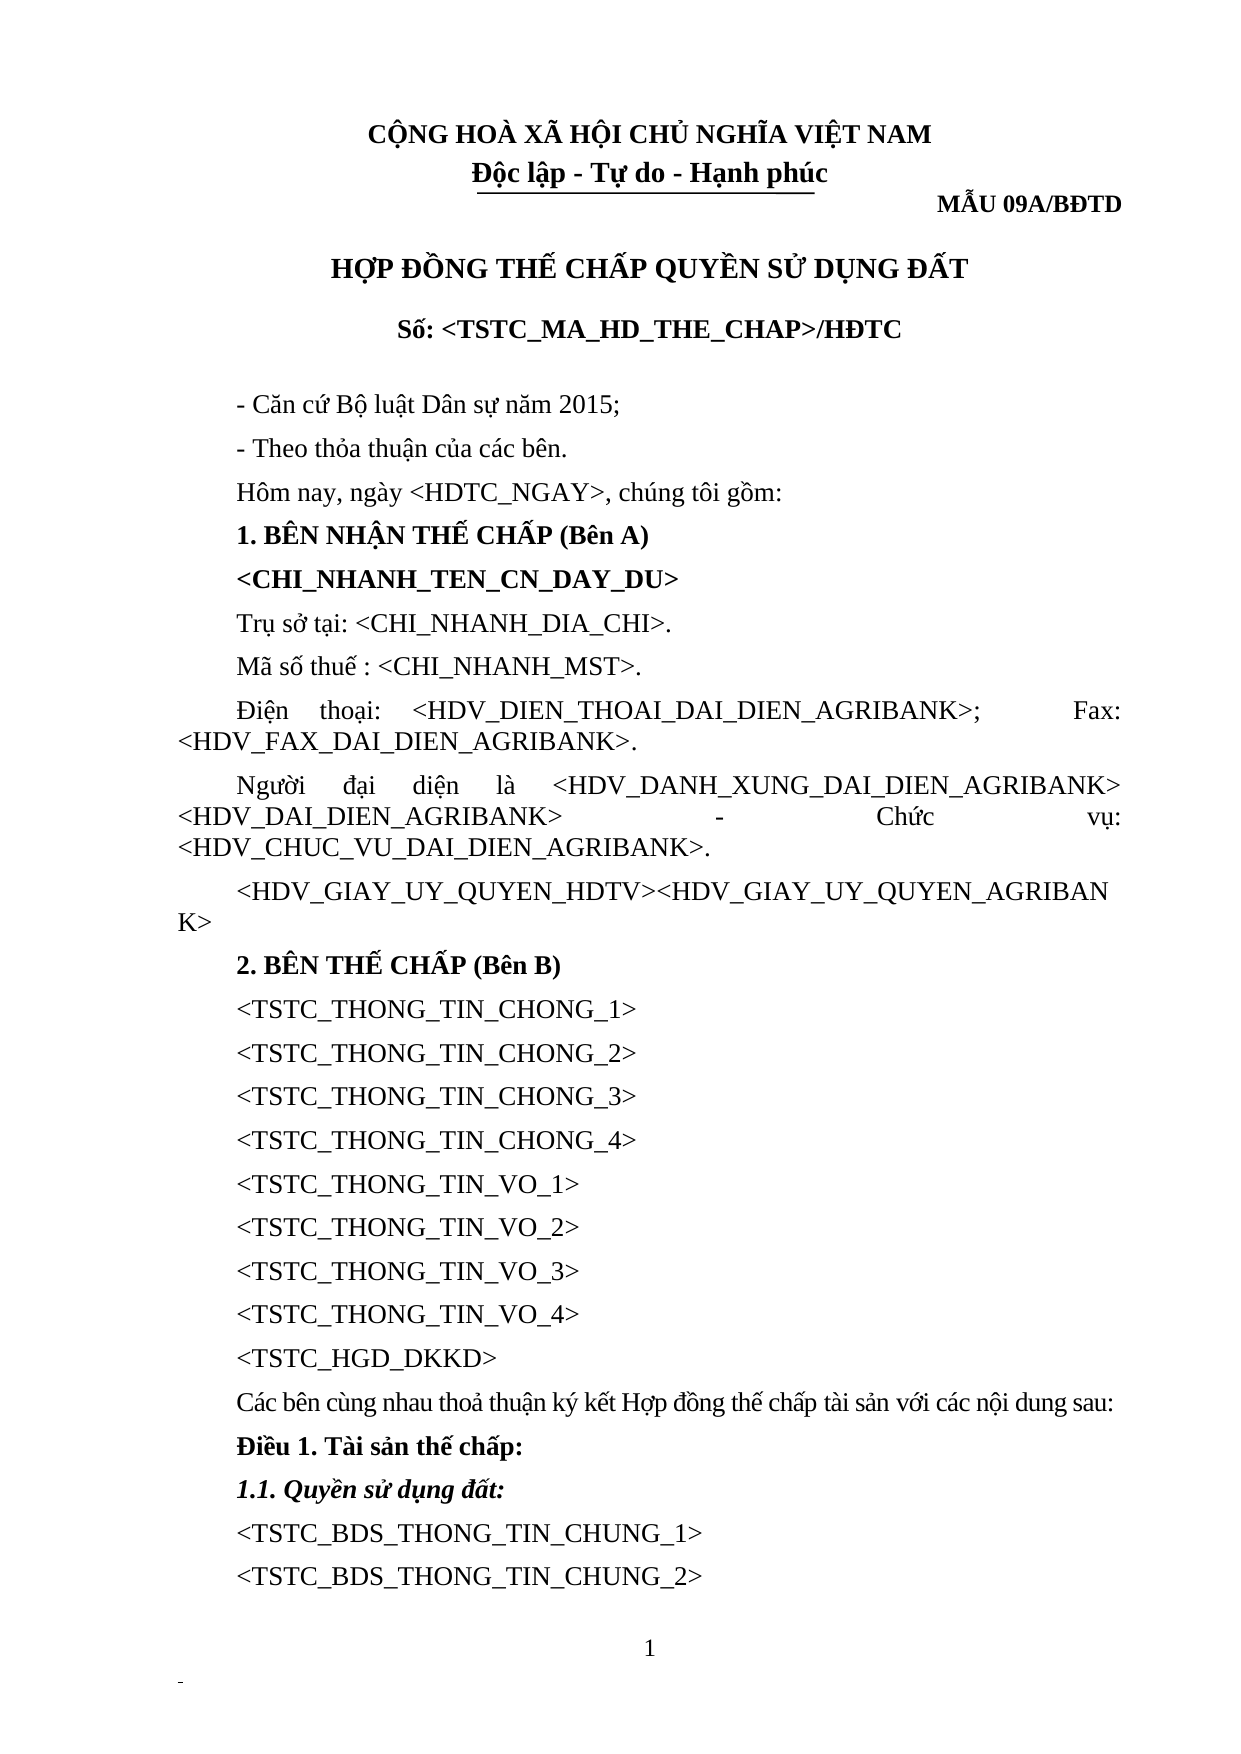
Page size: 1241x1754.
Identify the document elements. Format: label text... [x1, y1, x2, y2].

text <TSTC_HGD_DKKD> [177, 1342, 1122, 1373]
text <TSTC_THONG_TIN_VO_1> [177, 1168, 1122, 1199]
text 2. BÊN THẾ CHẤP (Bên B) [177, 949, 1122, 981]
text Số: <TSTC_MA_HD_THE_CHAP>/HĐTC [177, 314, 1122, 345]
text <TSTC_THONG_TIN_VO_4> [177, 1299, 1122, 1330]
text <TSTC_BDS_THONG_TIN_CHUNG_1> [177, 1517, 1122, 1548]
text 1. BÊN NHẬN THẾ CHẤP (Bên A) [177, 519, 1122, 551]
text - Căn cứ Bộ luật Dân sự năm 2015; [177, 388, 1122, 419]
text Mã số thuế : <CHI_NHANH_MST>. [177, 650, 1122, 681]
text 1.1. Quyền sử dụng đất: [177, 1473, 1122, 1504]
text Điện thoại: <HDV_DIEN_THOAI_DAI_DIEN_AGRIBANK>; Fax: <HDV_FAX_DAI_DIEN_AGRIBANK>. [177, 694, 1122, 756]
text Trụ sở tại: <CHI_NHANH_DIA_CHI>. [177, 607, 1122, 638]
subtitle HỢP ĐỒNG THẾ CHẤP QUYỀN SỬ DỤNG ĐẤT [177, 251, 1122, 285]
text Độc lập - Tự do - Hạnh phúc [177, 156, 1122, 189]
text Người đại diện là <HDV_DANH_XUNG_DAI_DIEN_AGRIBANK> <HDV_DAI_DIEN_AGRIBANK> - Chức vụ: <HDV_CHUC_VU_DAI_DIEN_AGRIBANK>. [177, 769, 1122, 862]
text - Theo thỏa thuận của các bên. [177, 432, 1122, 463]
text <HDV_GIAY_UY_QUYEN_HDTV><HDV_GIAY_UY_QUYEN_AGRIBANK> [177, 875, 1122, 937]
text <TSTC_THONG_TIN_CHONG_1> [177, 993, 1122, 1024]
text Các bên cùng nhau thoả thuận ký kết Hợp đồng thế chấp tài sản với các nội dung sau: [177, 1386, 1122, 1417]
text <CHI_NHANH_TEN_CN_DAY_DU> [177, 563, 1122, 594]
text Hôm nay, ngày <HDTC_NGAY>, chúng tôi gồm: [177, 476, 1122, 507]
text MẪU 09A/BĐTD [177, 189, 1122, 218]
text <TSTC_THONG_TIN_CHONG_3> [177, 1080, 1122, 1112]
text <TSTC_THONG_TIN_VO_2> [177, 1211, 1122, 1242]
title CỘNG HOÀ XÃ HỘI CHỦ NGHĨA VIỆT [177, 118, 1122, 149]
text Điều 1. Tài sản thế chấp: [177, 1429, 1122, 1461]
text <TSTC_THONG_TIN_CHONG_2> [177, 1037, 1122, 1068]
text <TSTC_THONG_TIN_VO_3> [177, 1255, 1122, 1286]
text <TSTC_THONG_TIN_CHONG_4> [177, 1124, 1122, 1155]
text <TSTC_BDS_THONG_TIN_CHUNG_2> [177, 1561, 1122, 1592]
